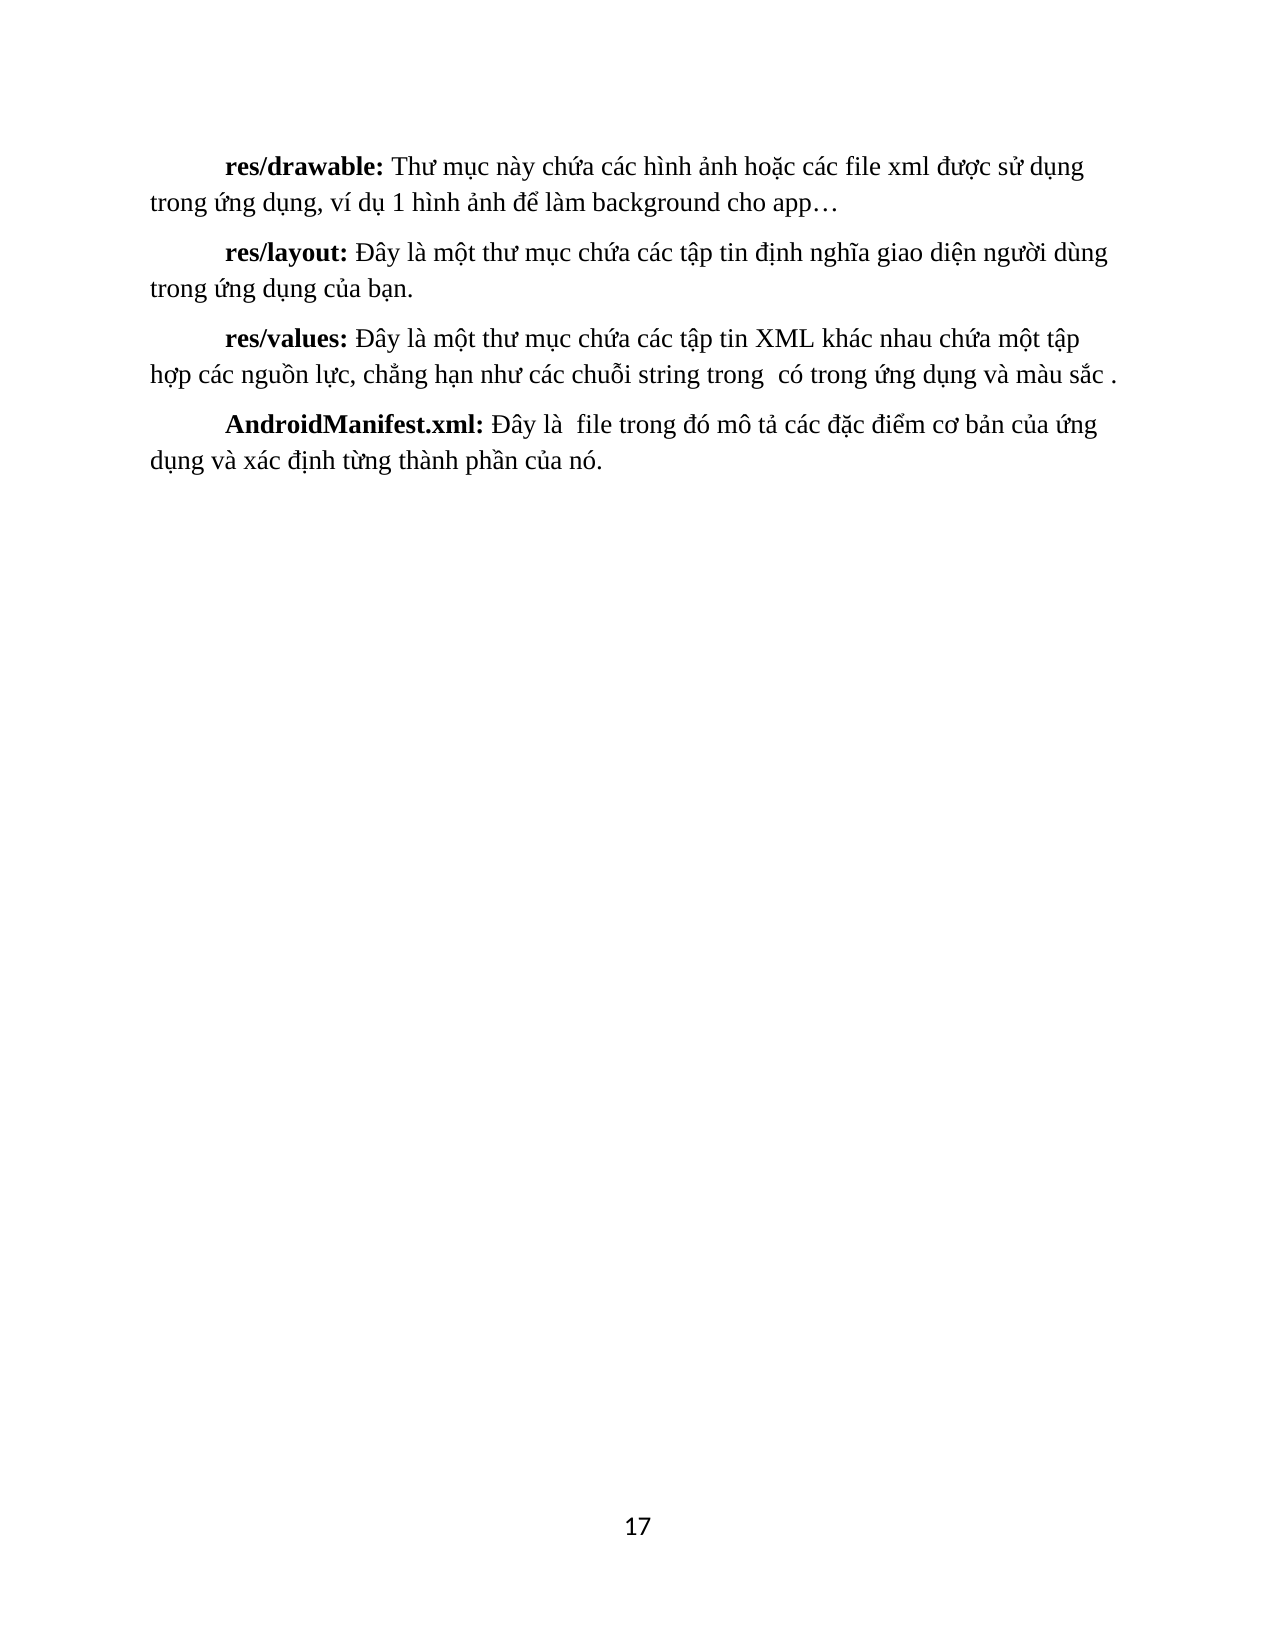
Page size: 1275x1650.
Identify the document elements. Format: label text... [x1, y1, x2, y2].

text res/layout: Đây là một thư mục chứa các tập tin định nghĩa giao diện người dùng trong ứng dụng của bạn. [150, 236, 1125, 303]
text AndroidManifest.xml: Đây là file trong đó mô tả các đặc điểm cơ bản của ứng dụng và xác định từng thành phần của nó. [150, 408, 1125, 475]
text res/values: Đây là một thư mục chứa các tập tin XML khác nhau chứa một tập hợp các nguồn lực, chẳng hạn như các chuỗi string trong có trong ứng dụng và màu sắc . [150, 322, 1125, 389]
text res/drawable: Thư mục này chứa các hình ảnh hoặc các file xml được sử dụng trong ứng dụng, ví dụ 1 hình ảnh để làm background cho app… [150, 150, 1125, 217]
